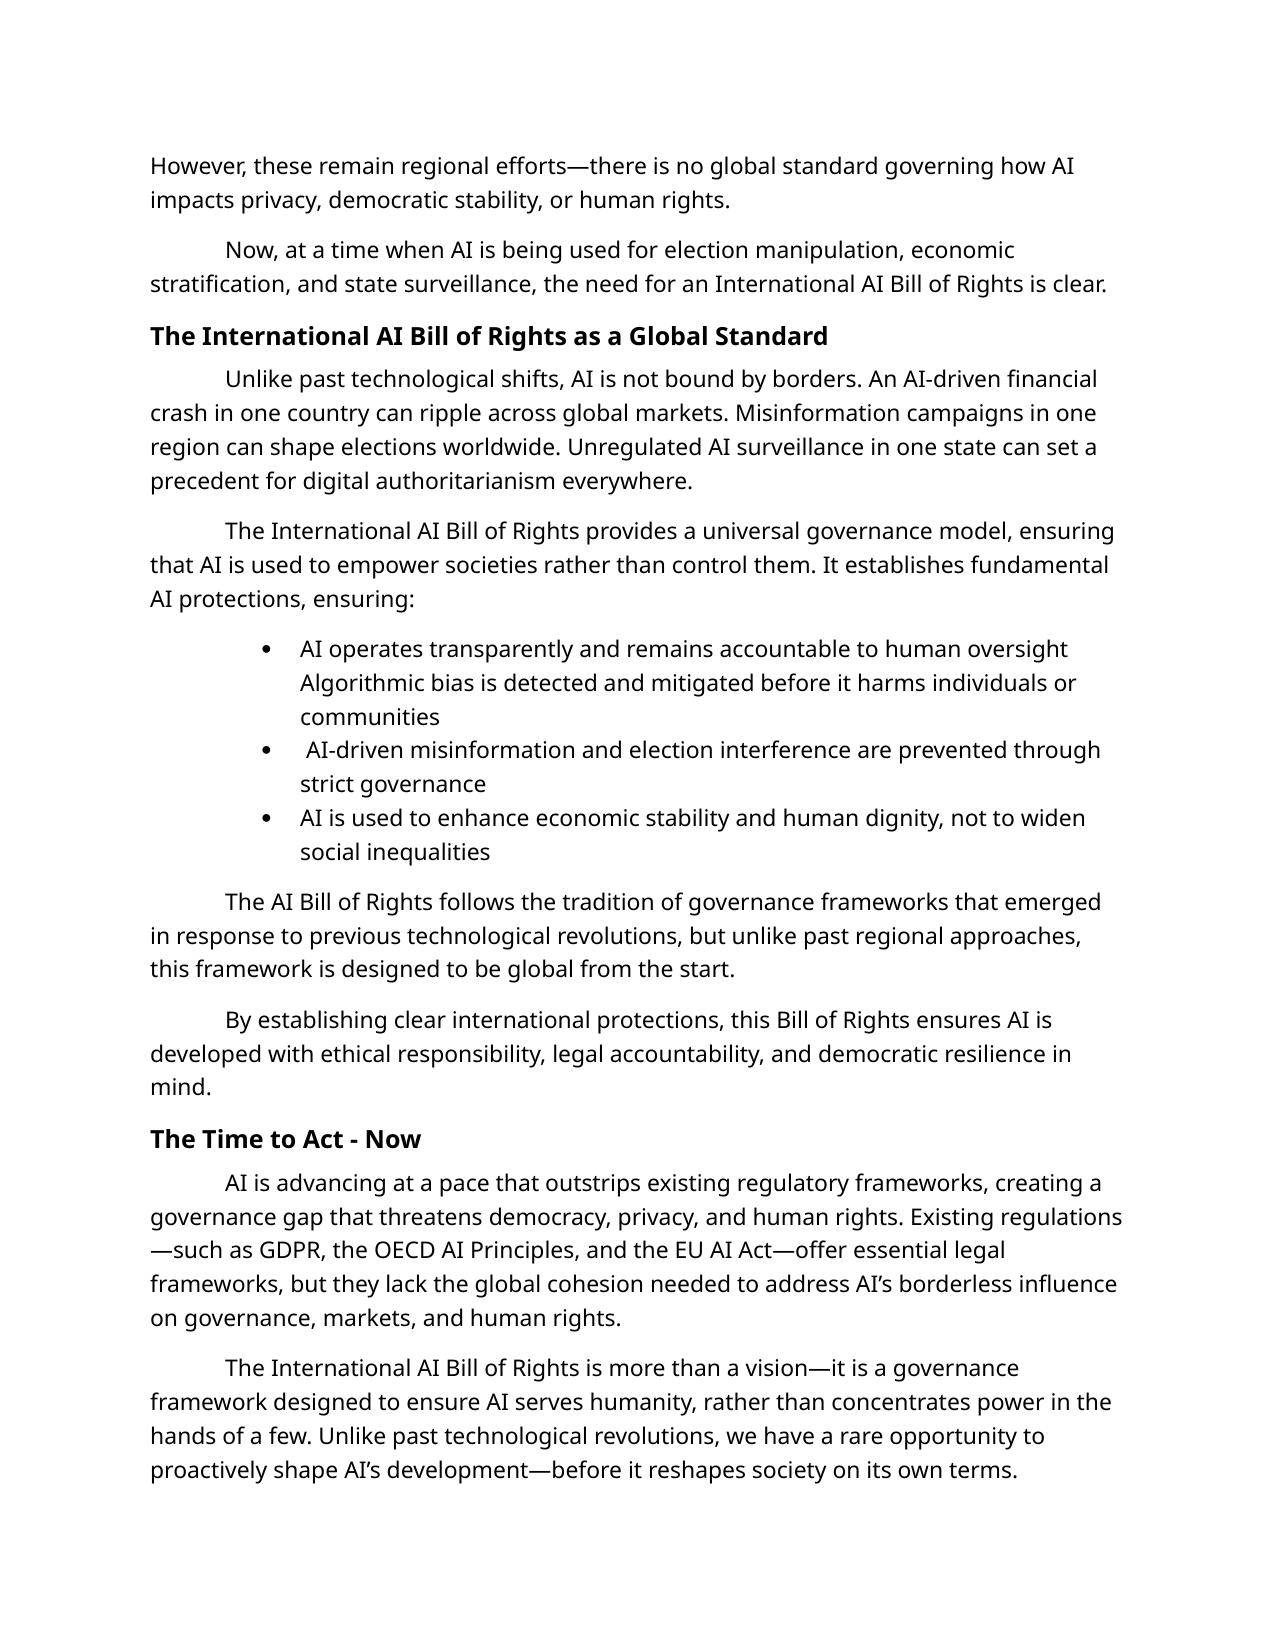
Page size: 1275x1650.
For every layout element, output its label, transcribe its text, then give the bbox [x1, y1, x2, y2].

text The International AI Bill of Rights provides a universal governance model, ensuring that AI is used to empower societies rather than control them. It establishes fundamental AI protections, ensuring: [150, 515, 1125, 614]
subtitle The Time to Act - Now [150, 1122, 1125, 1156]
text The International AI Bill of Rights is more than a vision—it is a governance framework designed to ensure AI serves humanity, rather than concentrates power in the hands of a few. Unlike past technological revolutions, we have a rare opportunity to proactively shape AI’s development—before it reshapes society on its own terms. [150, 1352, 1125, 1485]
text By establishing clear international protections, this Bill of Rights ensures AI is developed with ethical responsibility, legal accountability, and democratic resilience in mind. [150, 1004, 1125, 1103]
text Now, at a time when AI is being used for election manipulation, economic stratification, and state surveillance, the need for an International AI Bill of Rights is clear. [150, 234, 1125, 299]
subtitle The International AI Bill of Rights as a Global Standard [150, 318, 1125, 352]
list AI operates transparently and remains accountable to human oversight Algorithmic bias is detected and mitigated before it harms individuals or communities [262, 633, 1125, 732]
list AI-driven misinformation and election interference are prevented through strict governance [262, 734, 1125, 799]
text Unlike past technological shifts, AI is not bound by borders. An AI-driven financial crash in one country can ripple across global markets. Misinformation campaigns in one region can shape elections worldwide. Unregulated AI surveillance in one state can set a precedent for digital authoritarianism everywhere. [150, 363, 1125, 496]
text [150, 150, 1125, 215]
list AI is used to enhance economic stability and human dignity, not to widen social inequalities [262, 802, 1125, 867]
text AI is advancing at a pace that outstrips existing regulatory frameworks, creating a governance gap that threatens democracy, privacy, and human rights. Existing regulations—such as GDPR, the OECD AI Principles, and the EU AI Act—offer essential legal frameworks, but they lack the global cohesion needed to address AI’s borderless influence on governance, markets, and human rights. [150, 1167, 1125, 1333]
text The AI Bill of Rights follows the tradition of governance frameworks that emerged in response to previous technological revolutions, but unlike past regional approaches, this framework is designed to be global from the start. [150, 886, 1125, 985]
